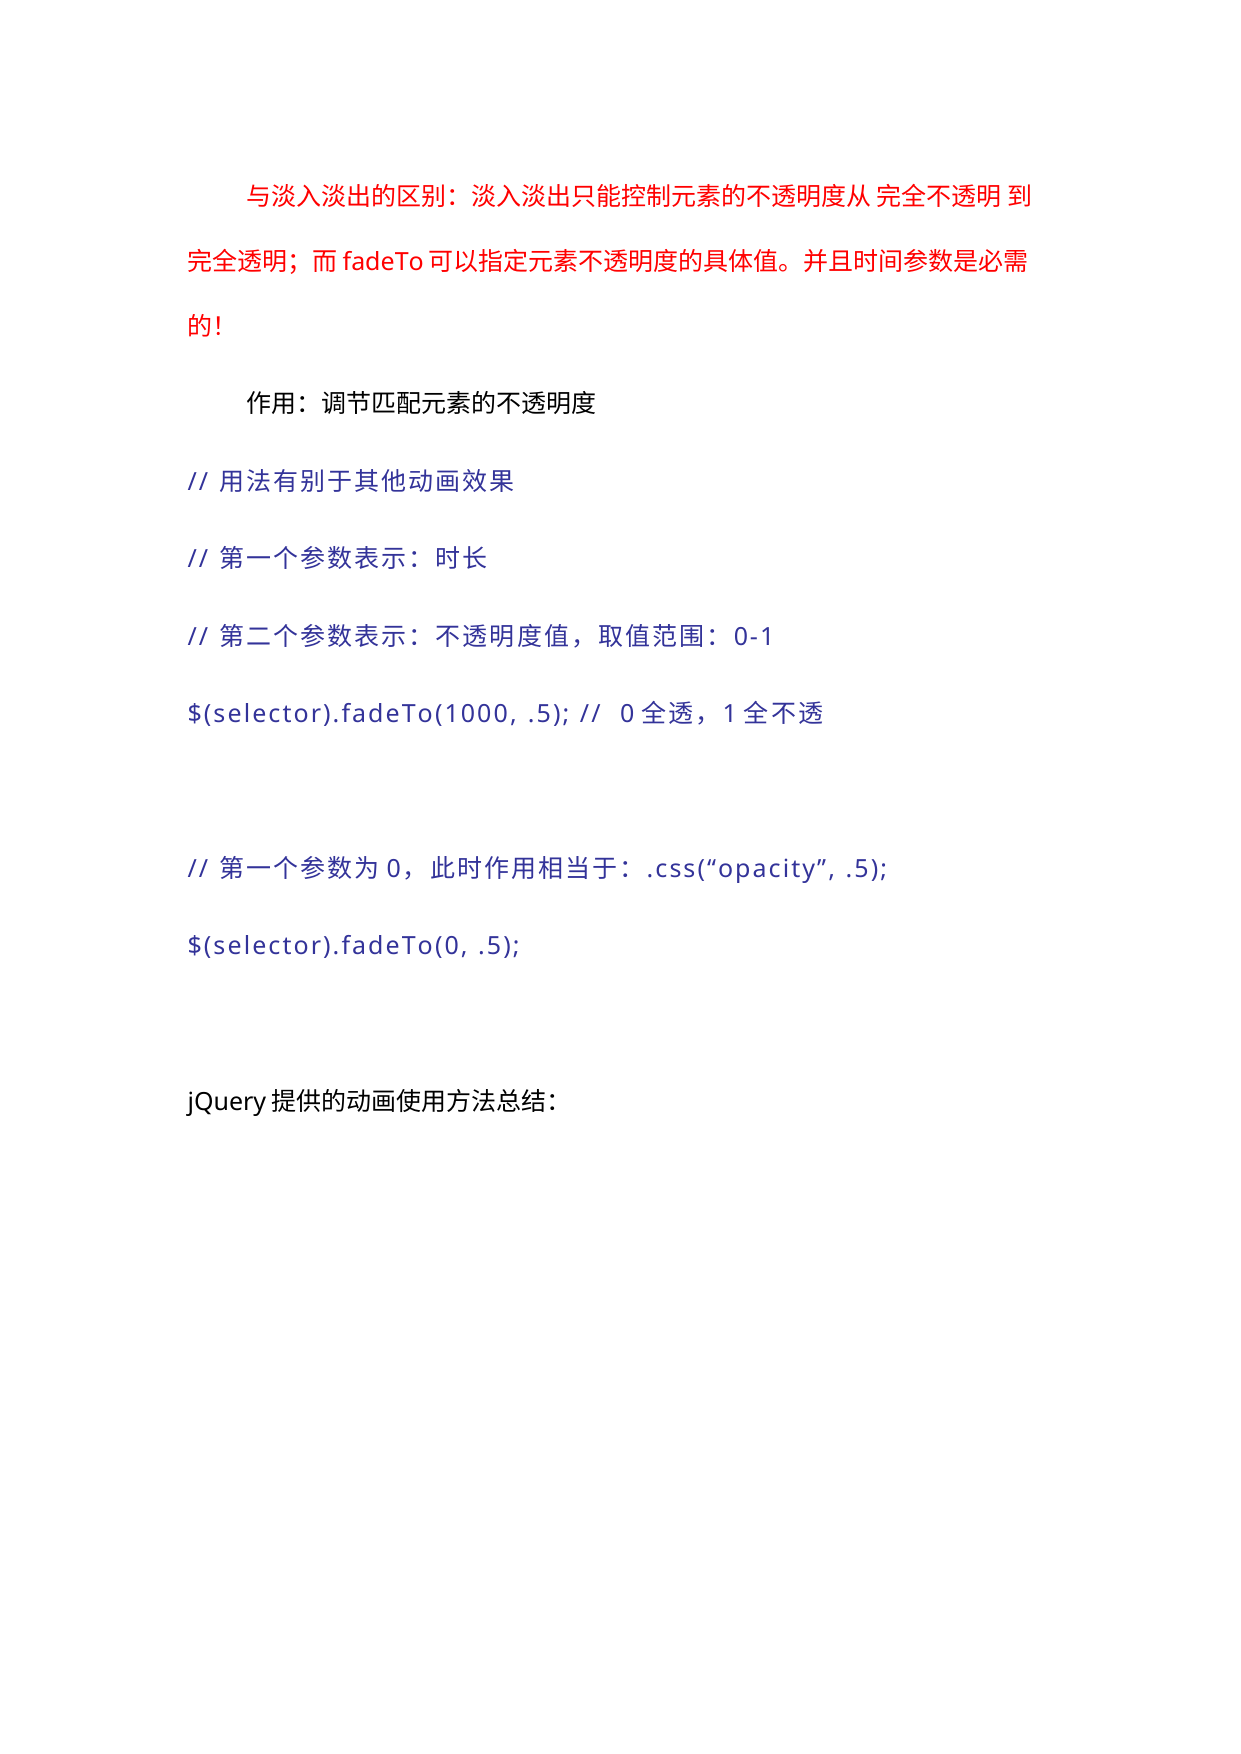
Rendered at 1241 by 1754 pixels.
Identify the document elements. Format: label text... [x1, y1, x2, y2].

text // 第一个参数为0，此时作用相当于：.css(“opacity”, .5); [187, 834, 1053, 899]
text $(selector).fadeTo(1000, .5); // 0全透，1全不透 [187, 679, 1053, 744]
text 与淡入淡出的区别：淡入淡出只能控制元素的不透明度从 完全不透明 到完全透明；而fadeTo可以指定元素不透明度的具体值。并且时间参数是必需的！ [187, 162, 1053, 357]
text // 第一个参数表示：时长 [187, 524, 1053, 589]
text // 第二个参数表示：不透明度值，取值范围：0-1 [187, 602, 1053, 667]
text jQuery提供的动画使用方法总结： [187, 1067, 1053, 1132]
text $(selector).fadeTo(0, .5); [187, 912, 1053, 977]
text 作用：调节匹配元素的不透明度 [187, 369, 1053, 434]
text // 用法有别于其他动画效果 [187, 447, 1053, 512]
